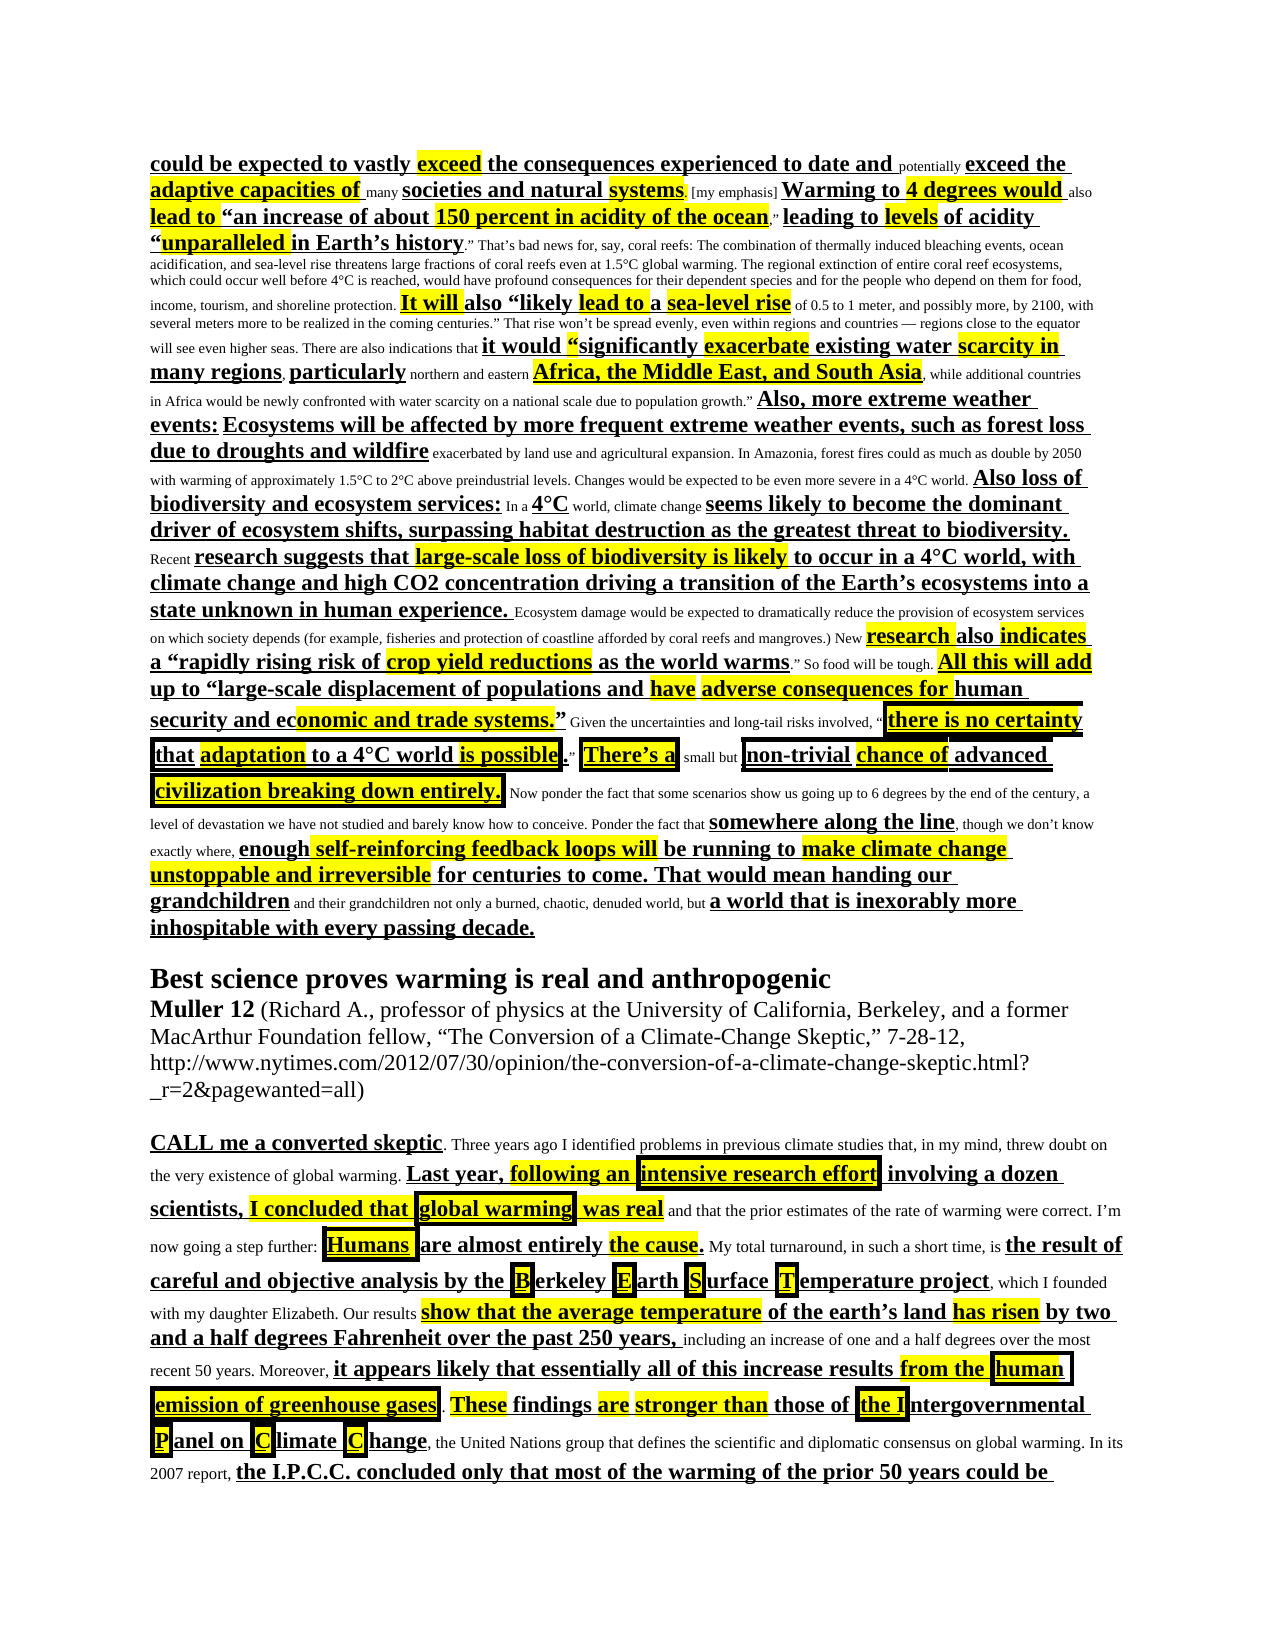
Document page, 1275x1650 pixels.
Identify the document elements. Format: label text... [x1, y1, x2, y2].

subtitle Best science proves warming is real and anthropogenic [150, 961, 1125, 994]
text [150, 150, 1095, 940]
text Muller 12 (Richard A., professor of physics at the University of California, Berkeley, and a former MacArthur Foundation fellow, “The Conversion of a Climate-Change Skeptic,” 7-28-12, http://www.nytimes.com/2012/07/30/opinion/the-conversion-of-a-climate-change-skeptic.html?_r=2&pagewanted=all) [150, 994, 1125, 1102]
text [150, 1128, 1125, 1484]
